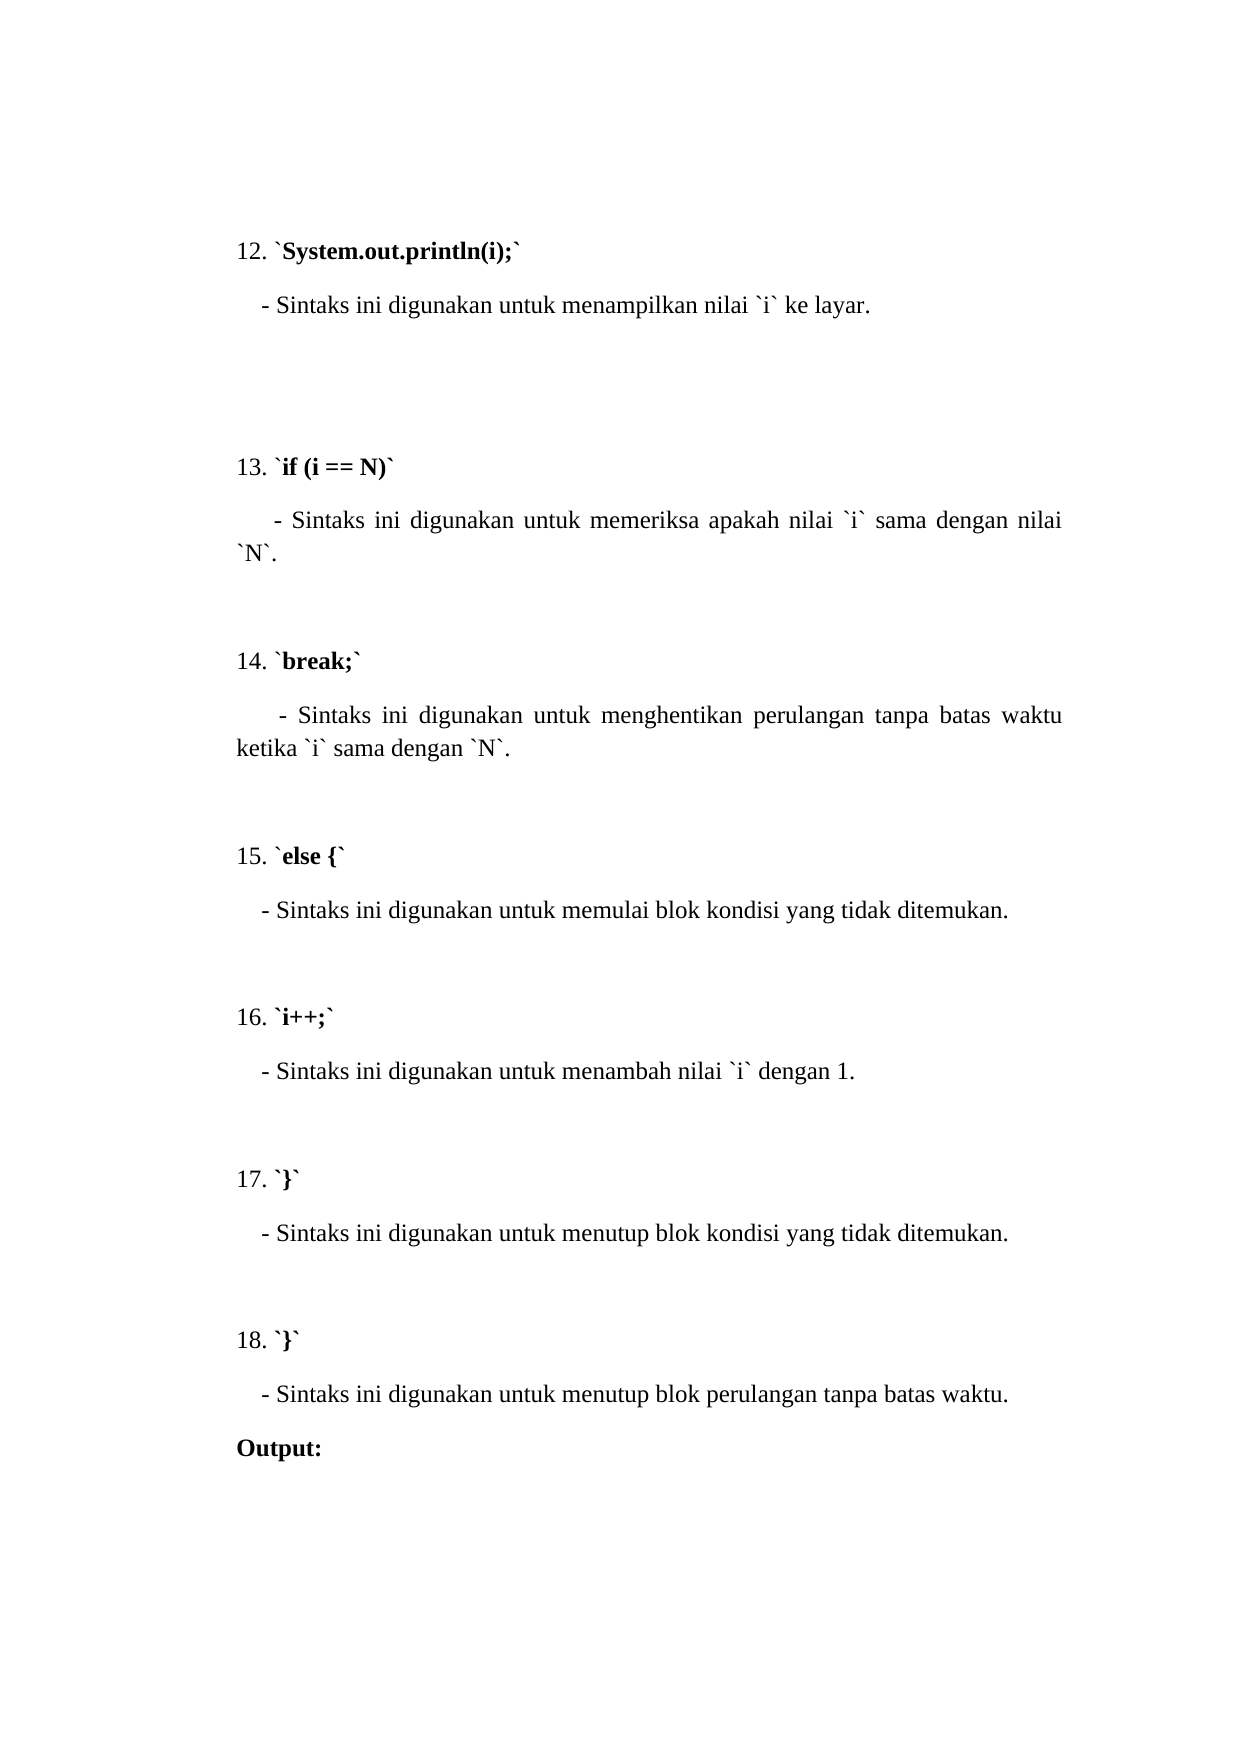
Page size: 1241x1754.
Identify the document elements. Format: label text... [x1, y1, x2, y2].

text 16. `i++;` [236, 1002, 1063, 1031]
text 12. `System.out.println(i);` [236, 236, 1063, 265]
text 14. `break;` [236, 646, 1063, 675]
text - Sintaks ini digunakan untuk memeriksa apakah nilai `i` sama dengan nilai `N`. [236, 506, 1063, 567]
text - Sintaks ini digunakan untuk menutup blok perulangan tanpa batas waktu. [236, 1379, 1063, 1408]
text - Sintaks ini digunakan untuk menambah nilai `i` dengan 1. [236, 1056, 1063, 1085]
text 18. `}` [236, 1326, 1063, 1354]
text 17. `}` [236, 1164, 1063, 1193]
text - Sintaks ini digunakan untuk menghentikan perulangan tanpa batas waktu ketika `i` sama dengan `N`. [236, 700, 1063, 762]
text 15. `else {` [236, 841, 1063, 869]
text - Sintaks ini digunakan untuk menampilkan nilai `i` ke layar. [236, 290, 1063, 319]
text Output: [236, 1433, 1063, 1462]
text - Sintaks ini digunakan untuk memulai blok kondisi yang tidak ditemukan. [236, 895, 1063, 923]
text - Sintaks ini digunakan untuk menutup blok kondisi yang tidak ditemukan. [236, 1218, 1063, 1247]
text 13. `if (i == N)` [236, 452, 1063, 480]
